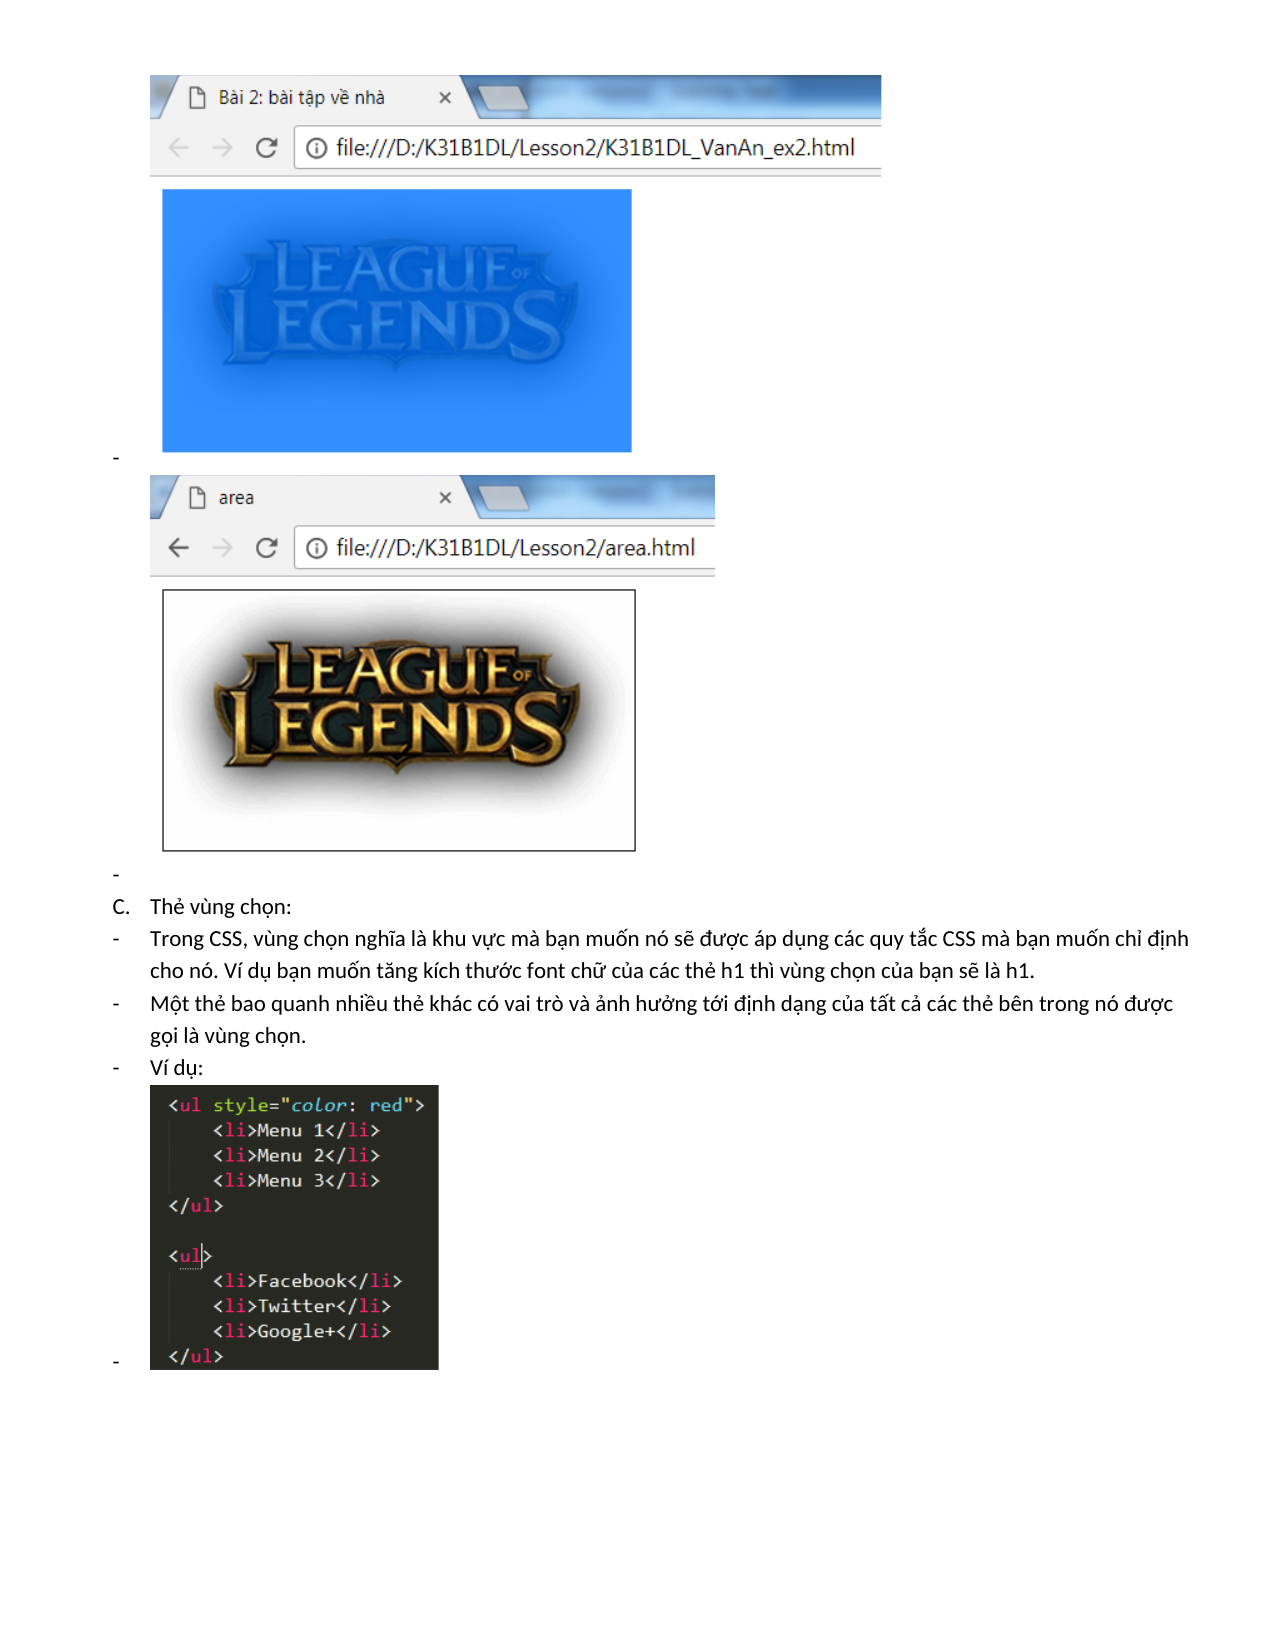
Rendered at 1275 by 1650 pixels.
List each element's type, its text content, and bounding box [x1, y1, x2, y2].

list Trong CSS, vùng chọn nghĩa là khu vực mà bạn muốn nó sẽ được áp dụng các quy tắc CSS mà bạn muốn chỉ định cho nó. Ví dụ bạn muốn tăng kích thước font chữ của các thẻ h1 thì vùng chọn của bạn sẽ là h1. [112, 924, 1200, 985]
picture [150, 75, 882, 465]
list Thẻ vùng chọn: [112, 892, 1200, 920]
picture [150, 1085, 439, 1370]
list Một thẻ bao quanh nhiều thẻ khác có vai trò và ảnh hưởng tới định dạng của tất cả các thẻ bên trong nó được gọi là vùng chọn. [112, 989, 1200, 1049]
list Ví dụ: [112, 1053, 1200, 1081]
picture [150, 475, 715, 883]
